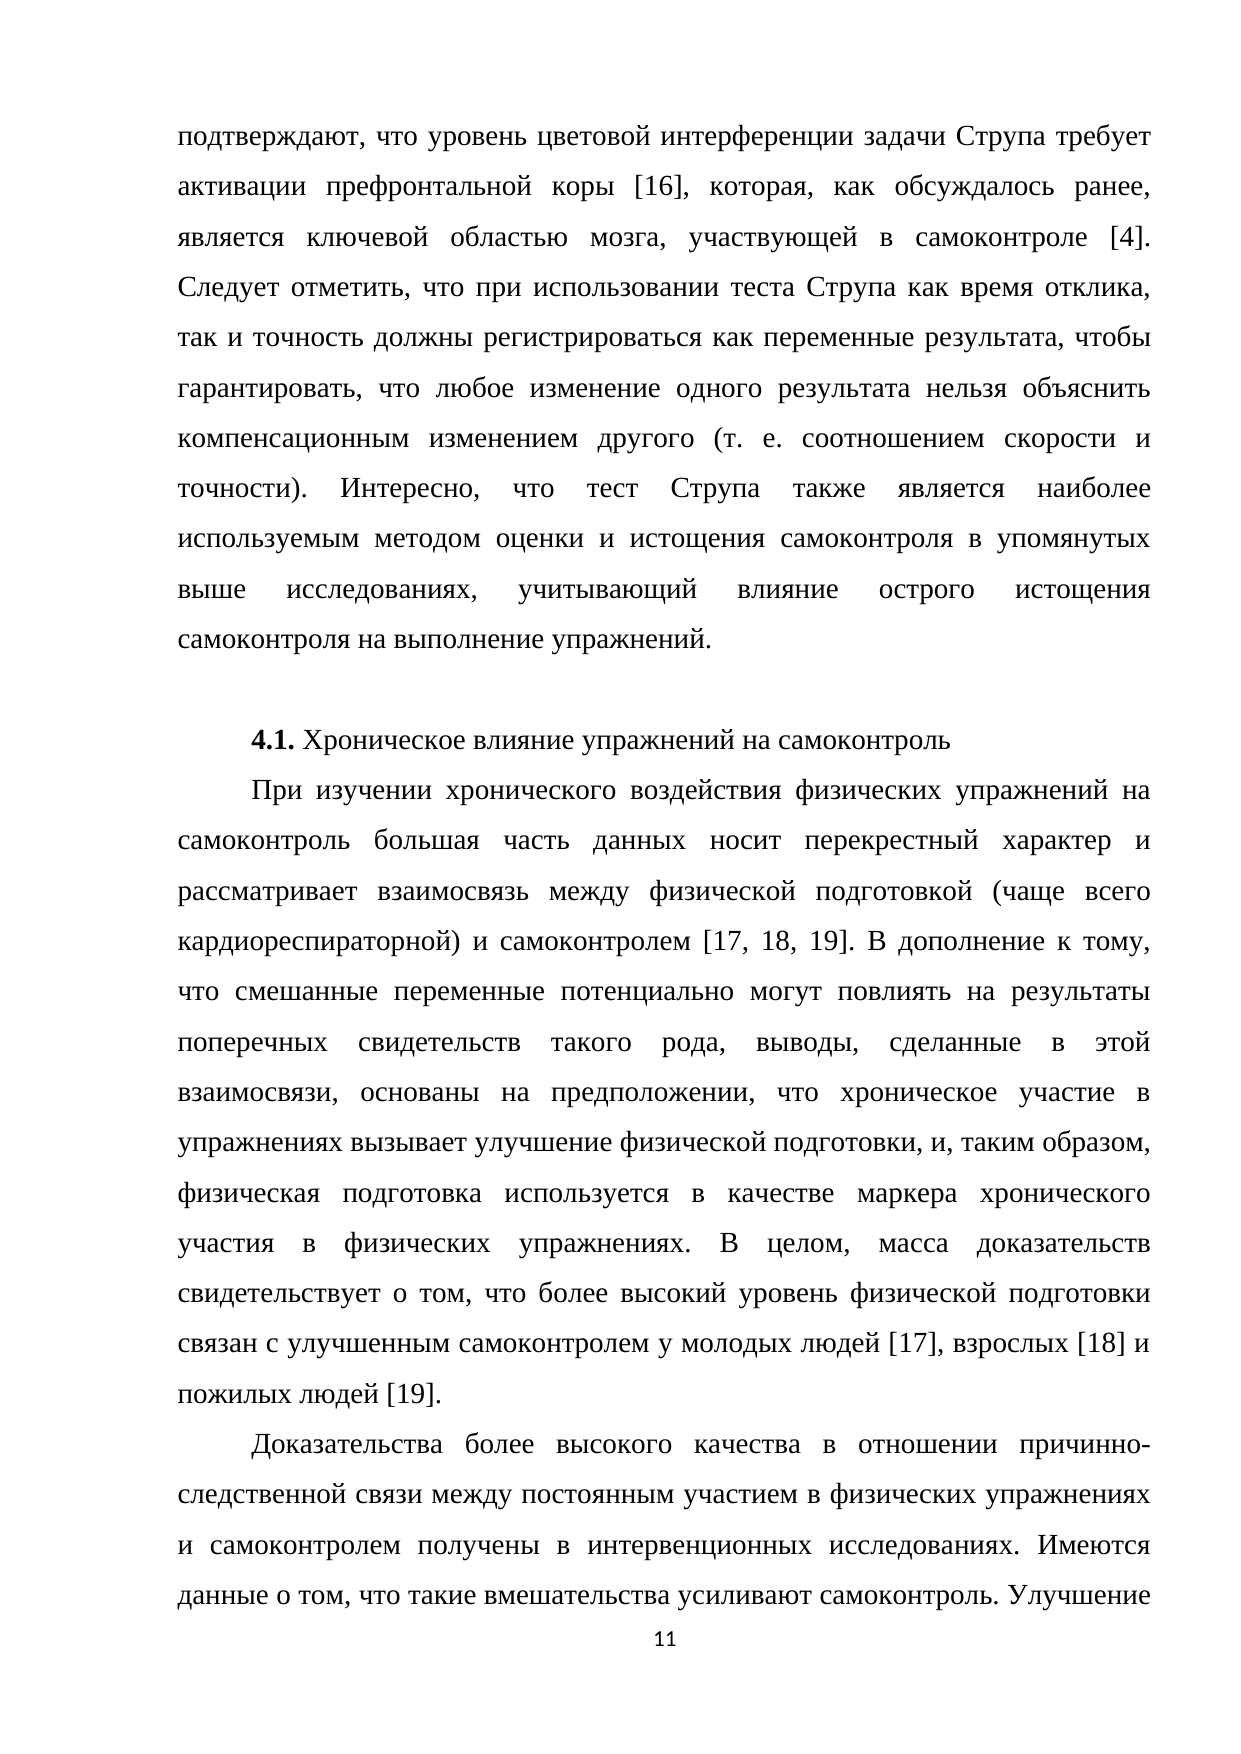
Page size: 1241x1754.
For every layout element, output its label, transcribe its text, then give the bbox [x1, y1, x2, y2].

text При изучении хронического воздействия физических упражнений на самоконтроль большая часть данных носит перекрестный характер и рассматривает взаимосвязь между физической подготовкой (чаще всего кардиореспираторной) и самоконтролем [17, 18, 19]. В дополнение к тому, что смешанные переменные потенциально могут повлиять на результаты поперечных свидетельств такого рода, выводы, сделанные в этой взаимосвязи, основаны на предположении, что хроническое участие в упражнениях вызывает улучшение физической подготовки, и, таким образом, физическая подготовка используется в качестве маркера хронического участия в физических упражнениях. В целом, масса доказательств свидетельствует о том, что более высокий уровень физической подготовки связан с улучшенным самоконтролем у молодых людей [17], взрослых [18] и пожилых людей [19]. [177, 772, 1152, 1409]
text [177, 118, 1152, 655]
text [177, 1426, 1152, 1611]
text 4.1. Хроническое влияние упражнений на самоконтроль [177, 722, 1152, 755]
